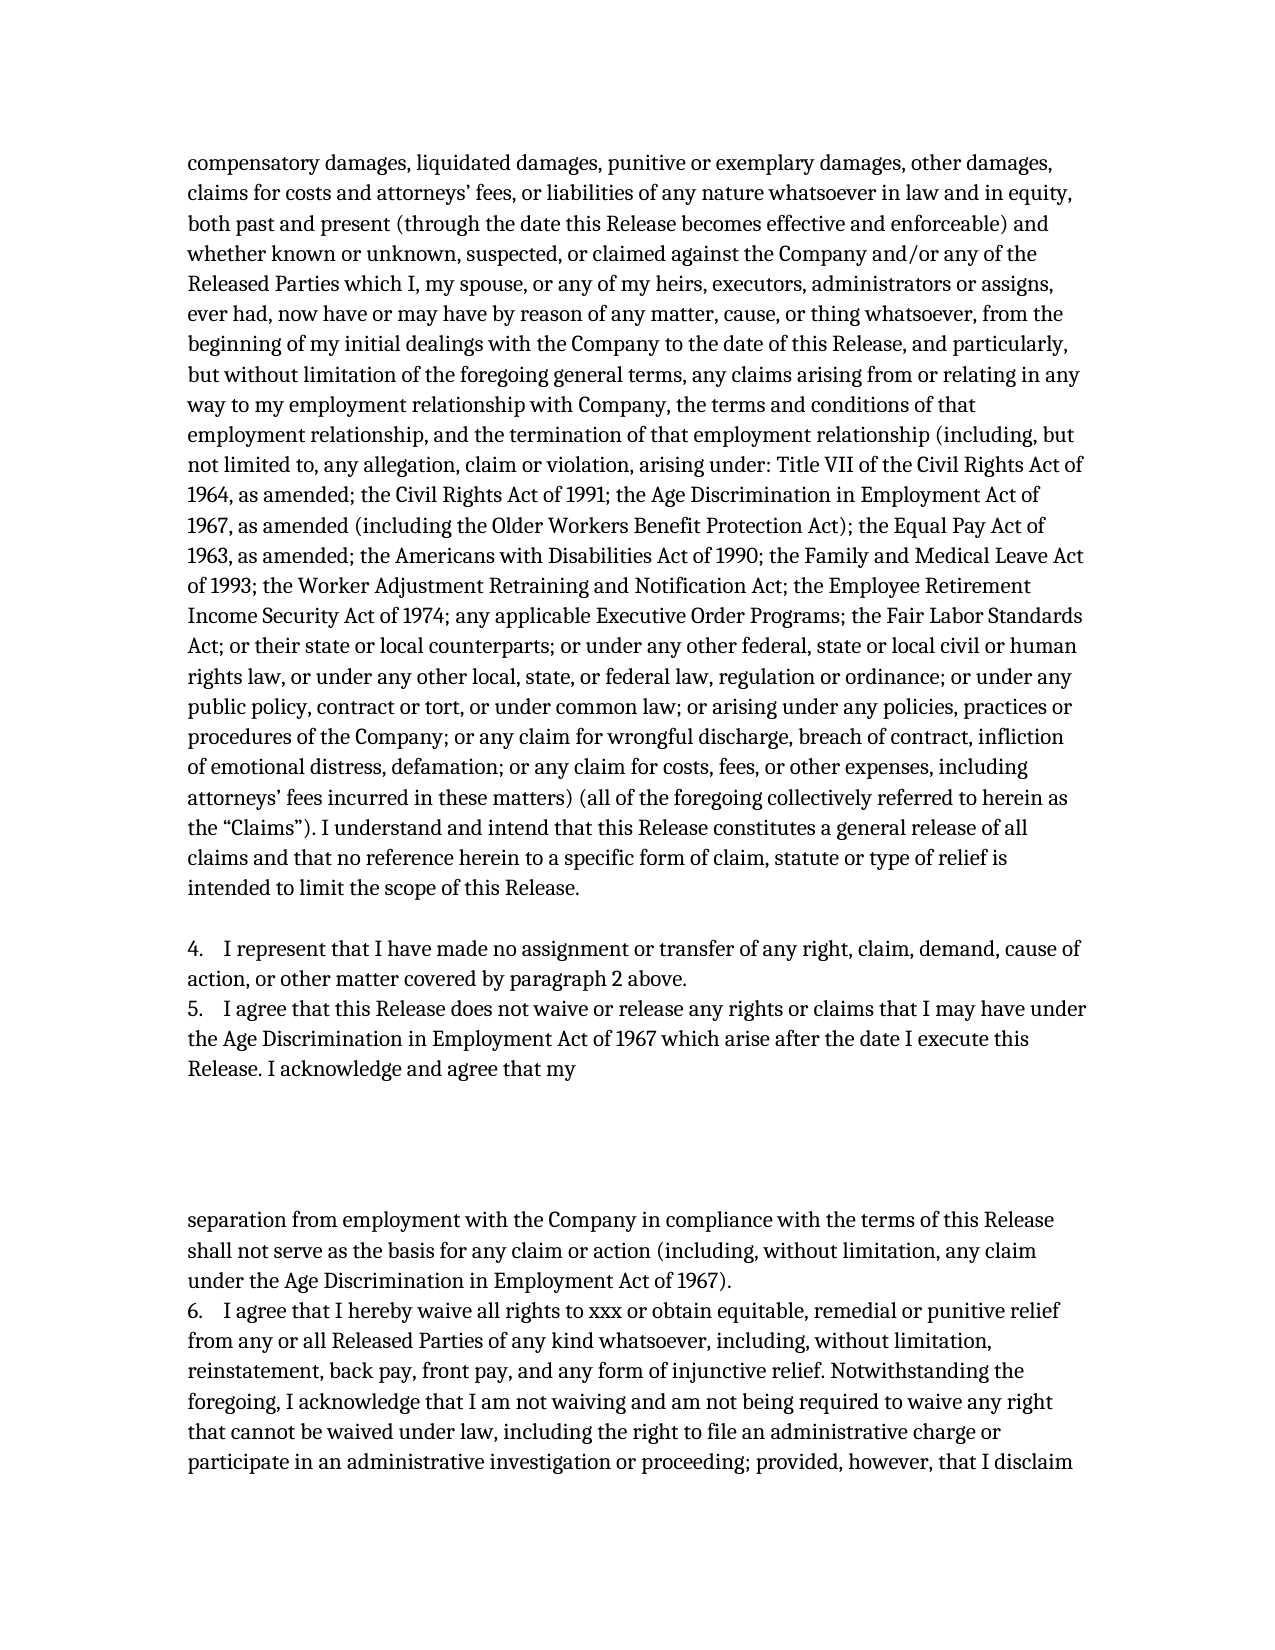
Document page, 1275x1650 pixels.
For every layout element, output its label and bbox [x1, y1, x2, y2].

text [187, 150, 1087, 1475]
